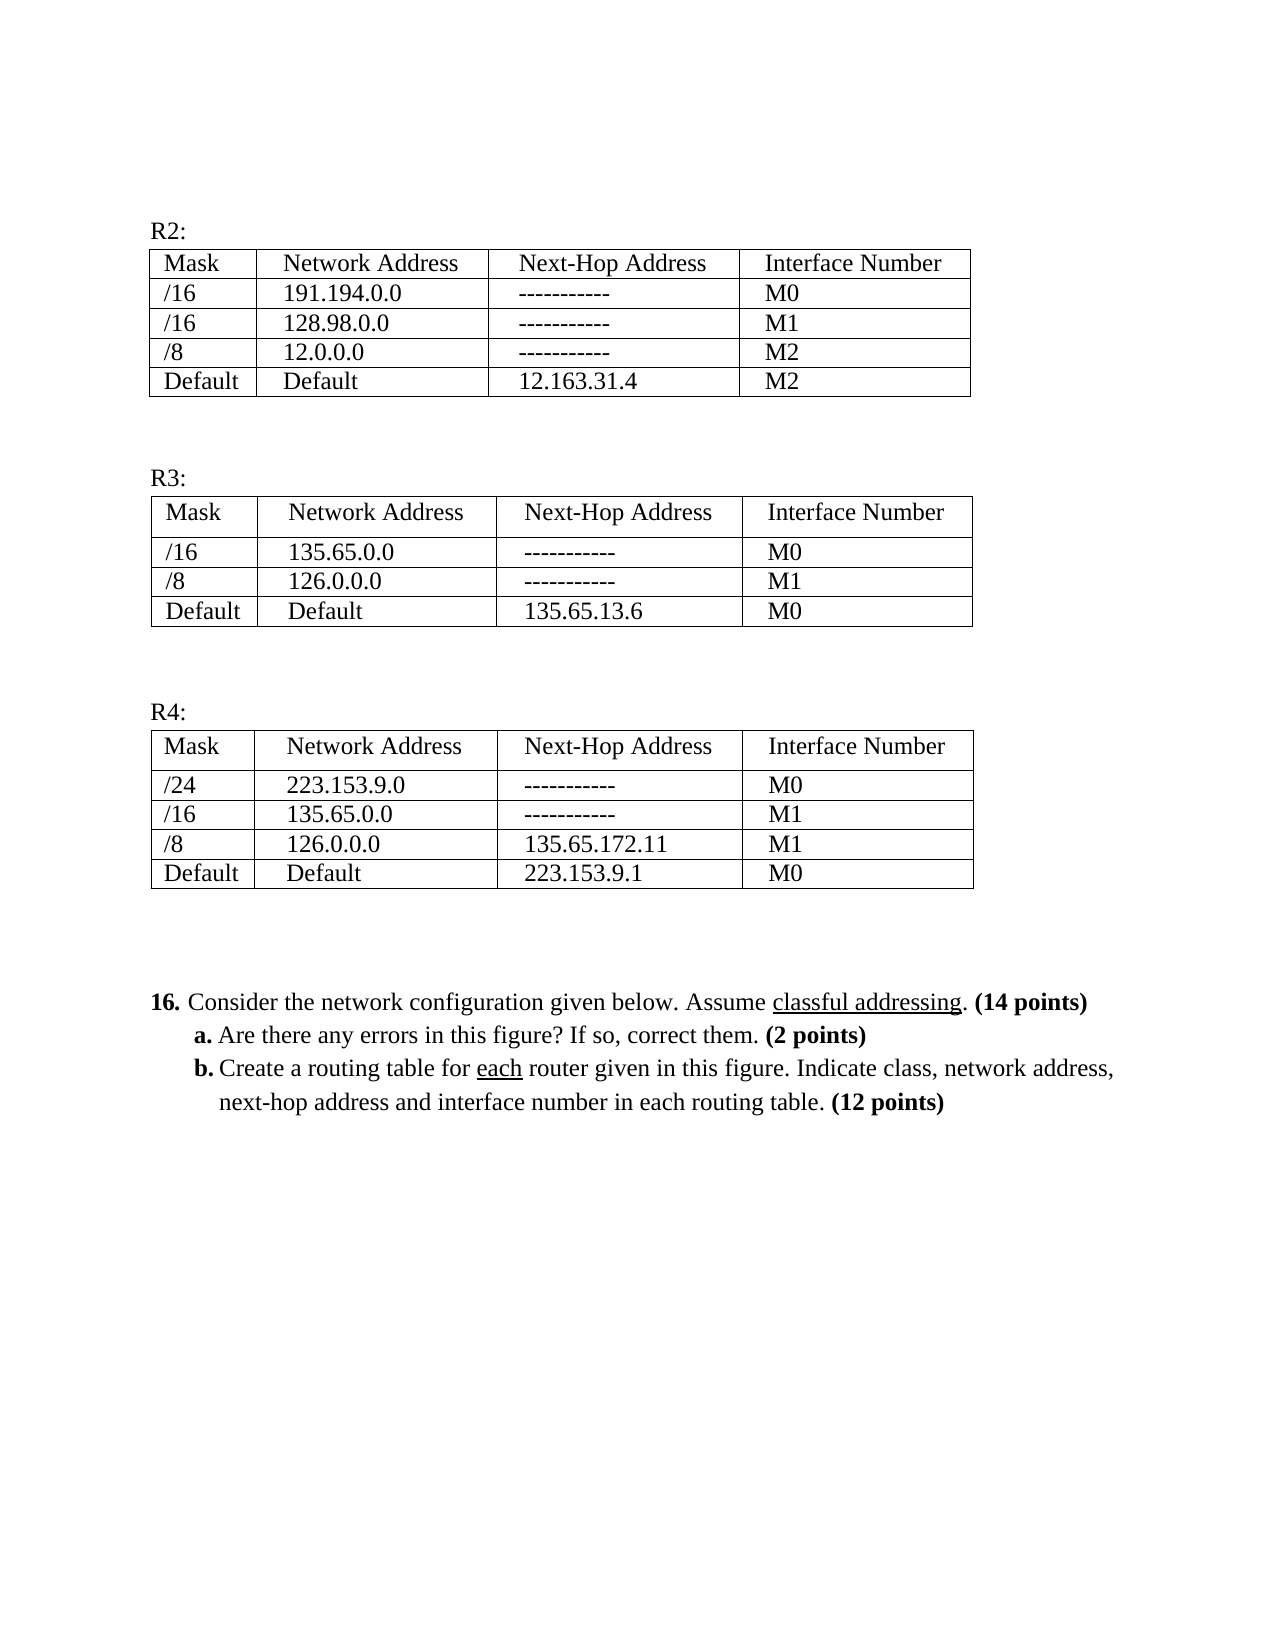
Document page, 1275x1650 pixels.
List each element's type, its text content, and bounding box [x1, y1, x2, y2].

table_cell M0 [743, 538, 972, 567]
table_header Next-Hop Address [498, 731, 742, 769]
table_cell 223.153.9.1 [498, 860, 742, 887]
text R2: [150, 216, 1137, 245]
table_cell M0 [740, 279, 970, 308]
table_cell ----------- [498, 771, 742, 800]
table_cell M1 [743, 801, 973, 828]
table_cell M0 [743, 597, 972, 626]
table_cell 126.0.0.0 [258, 568, 496, 596]
table_cell 12.163.31.4 [489, 368, 739, 396]
table_header Interface Number [743, 497, 972, 537]
table_cell M2 [740, 368, 970, 396]
table_cell ----------- [489, 309, 739, 338]
table_cell 128.98.0.0 [257, 309, 488, 338]
list Are there any errors in this figure? If so, correct them. (2 points) [194, 1021, 1137, 1049]
table_cell M1 [743, 830, 973, 859]
table_cell Default [258, 597, 496, 626]
table_header Network Address [258, 497, 496, 537]
table_cell /16 [152, 801, 254, 828]
table_cell ----------- [498, 801, 742, 828]
table_cell 135.65.13.6 [497, 597, 742, 626]
table_cell /16 [152, 538, 257, 567]
list Consider the network configuration given below. Assume classful addressing. (14 points) [150, 987, 1137, 1016]
table_cell 135.65.0.0 [255, 801, 497, 828]
table_cell /8 [150, 339, 256, 367]
table_header Interface Number [740, 250, 970, 278]
table_cell M1 [740, 309, 970, 338]
table_cell ----------- [489, 339, 739, 367]
table_cell /16 [150, 279, 256, 308]
table_cell Default [257, 368, 488, 396]
table_header Mask [152, 731, 254, 769]
table_cell ----------- [497, 538, 742, 567]
list Create a routing table for each router given in this figure. Indicate class, network address, next-hop address and interface number in each routing table. (12 points) [194, 1053, 1114, 1115]
table_cell /16 [150, 309, 256, 338]
text R4: [150, 697, 1137, 726]
table_cell M1 [743, 568, 972, 596]
table_cell Default [150, 368, 256, 396]
table_cell Default [152, 597, 257, 626]
table_cell 223.153.9.0 [255, 771, 497, 800]
text R3: [150, 463, 1137, 491]
table_header Network Address [257, 250, 488, 278]
table_header Mask [152, 497, 257, 537]
table_cell 12.0.0.0 [257, 339, 488, 367]
table_header Interface Number [743, 731, 973, 769]
table_cell 135.65.0.0 [258, 538, 496, 567]
table_cell M0 [743, 771, 973, 800]
table_header Network Address [255, 731, 497, 769]
table_cell ----------- [489, 279, 739, 308]
table_cell Default [152, 860, 254, 887]
table_header Next-Hop Address [489, 250, 739, 278]
table_header Mask [150, 250, 256, 278]
table_cell 191.194.0.0 [257, 279, 488, 308]
table_cell 126.0.0.0 [255, 830, 497, 859]
table_cell Default [255, 860, 497, 887]
table_header Next-Hop Address [497, 497, 742, 537]
table_cell ----------- [497, 568, 742, 596]
table_cell /8 [152, 568, 257, 596]
table_cell M0 [743, 860, 973, 887]
table_cell /24 [152, 771, 254, 800]
table_cell M2 [740, 339, 970, 367]
table_cell 135.65.172.11 [498, 830, 742, 859]
table_cell /8 [152, 830, 254, 859]
